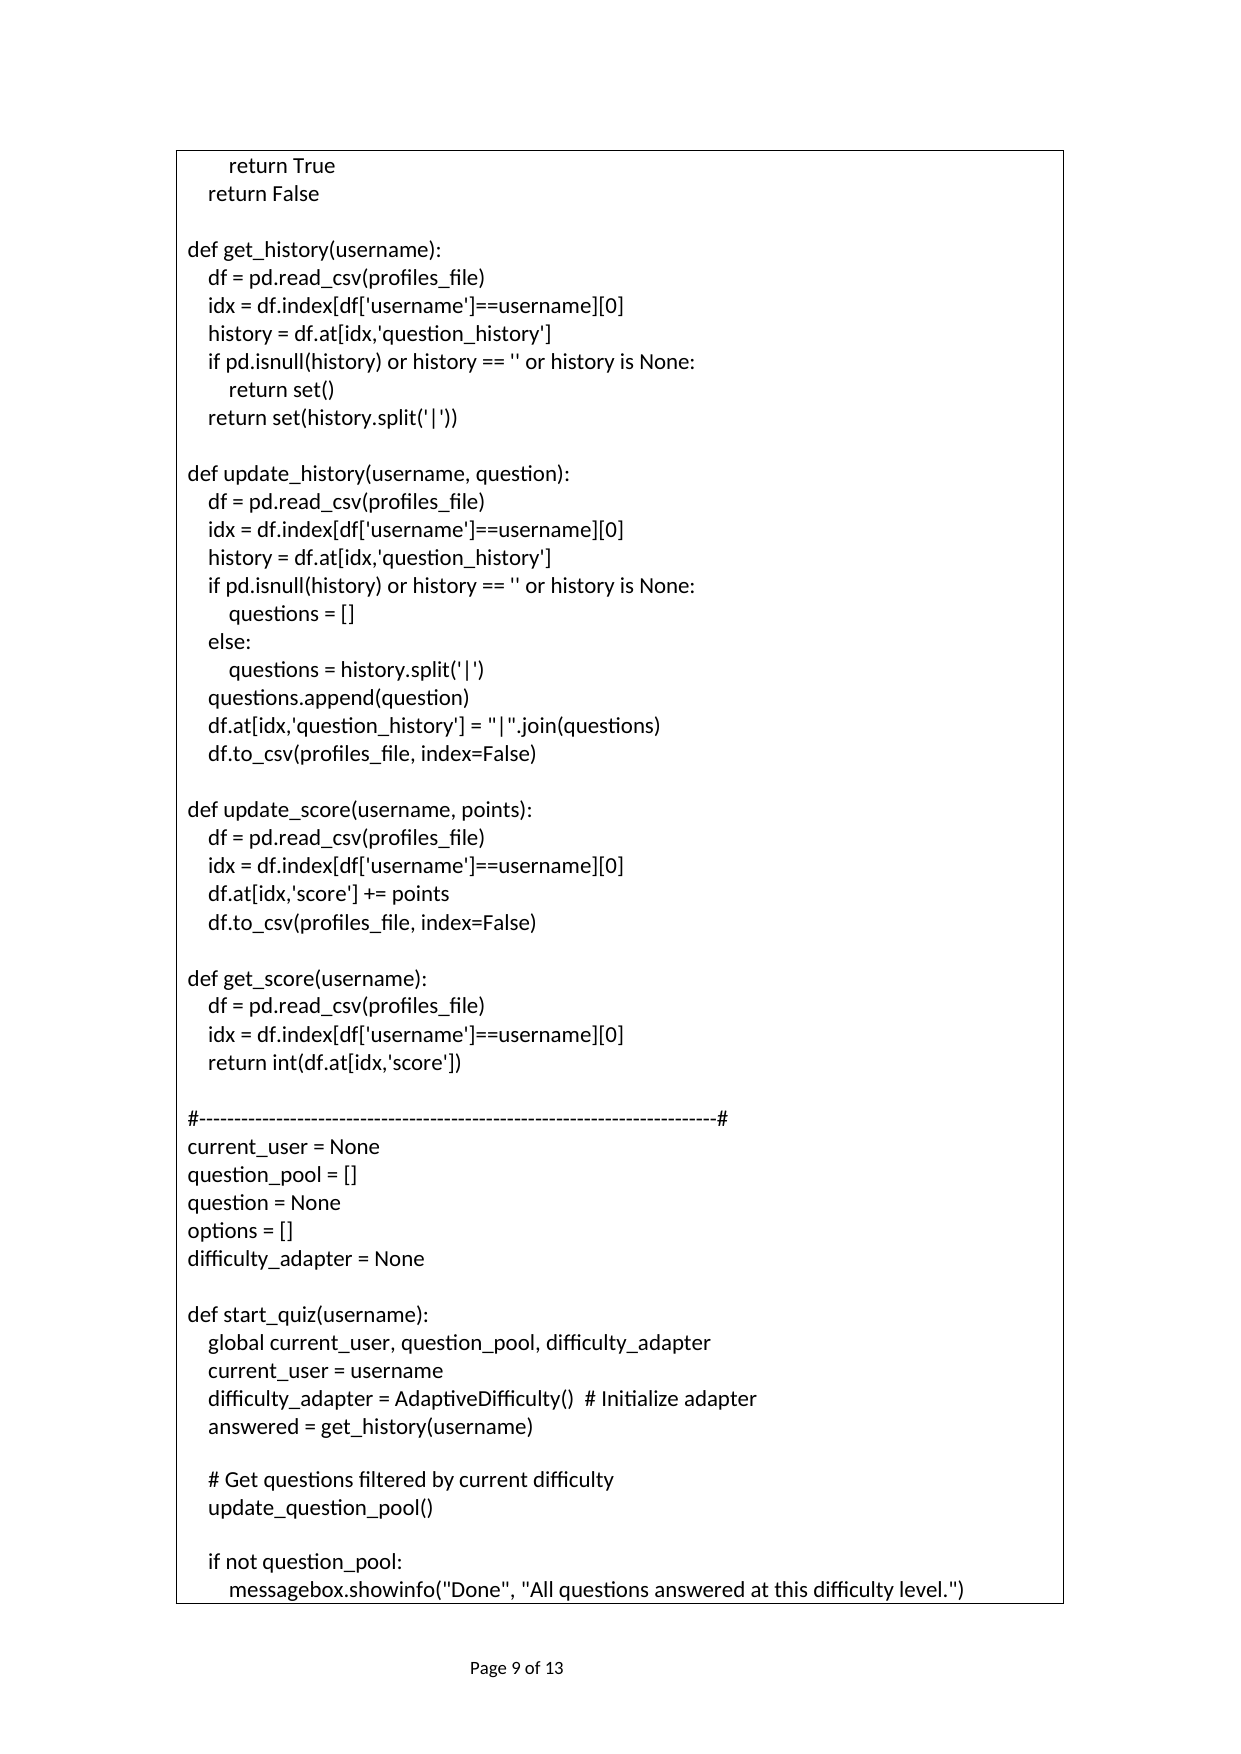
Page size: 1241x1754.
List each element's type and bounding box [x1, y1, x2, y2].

table_header [177, 151, 1063, 1603]
